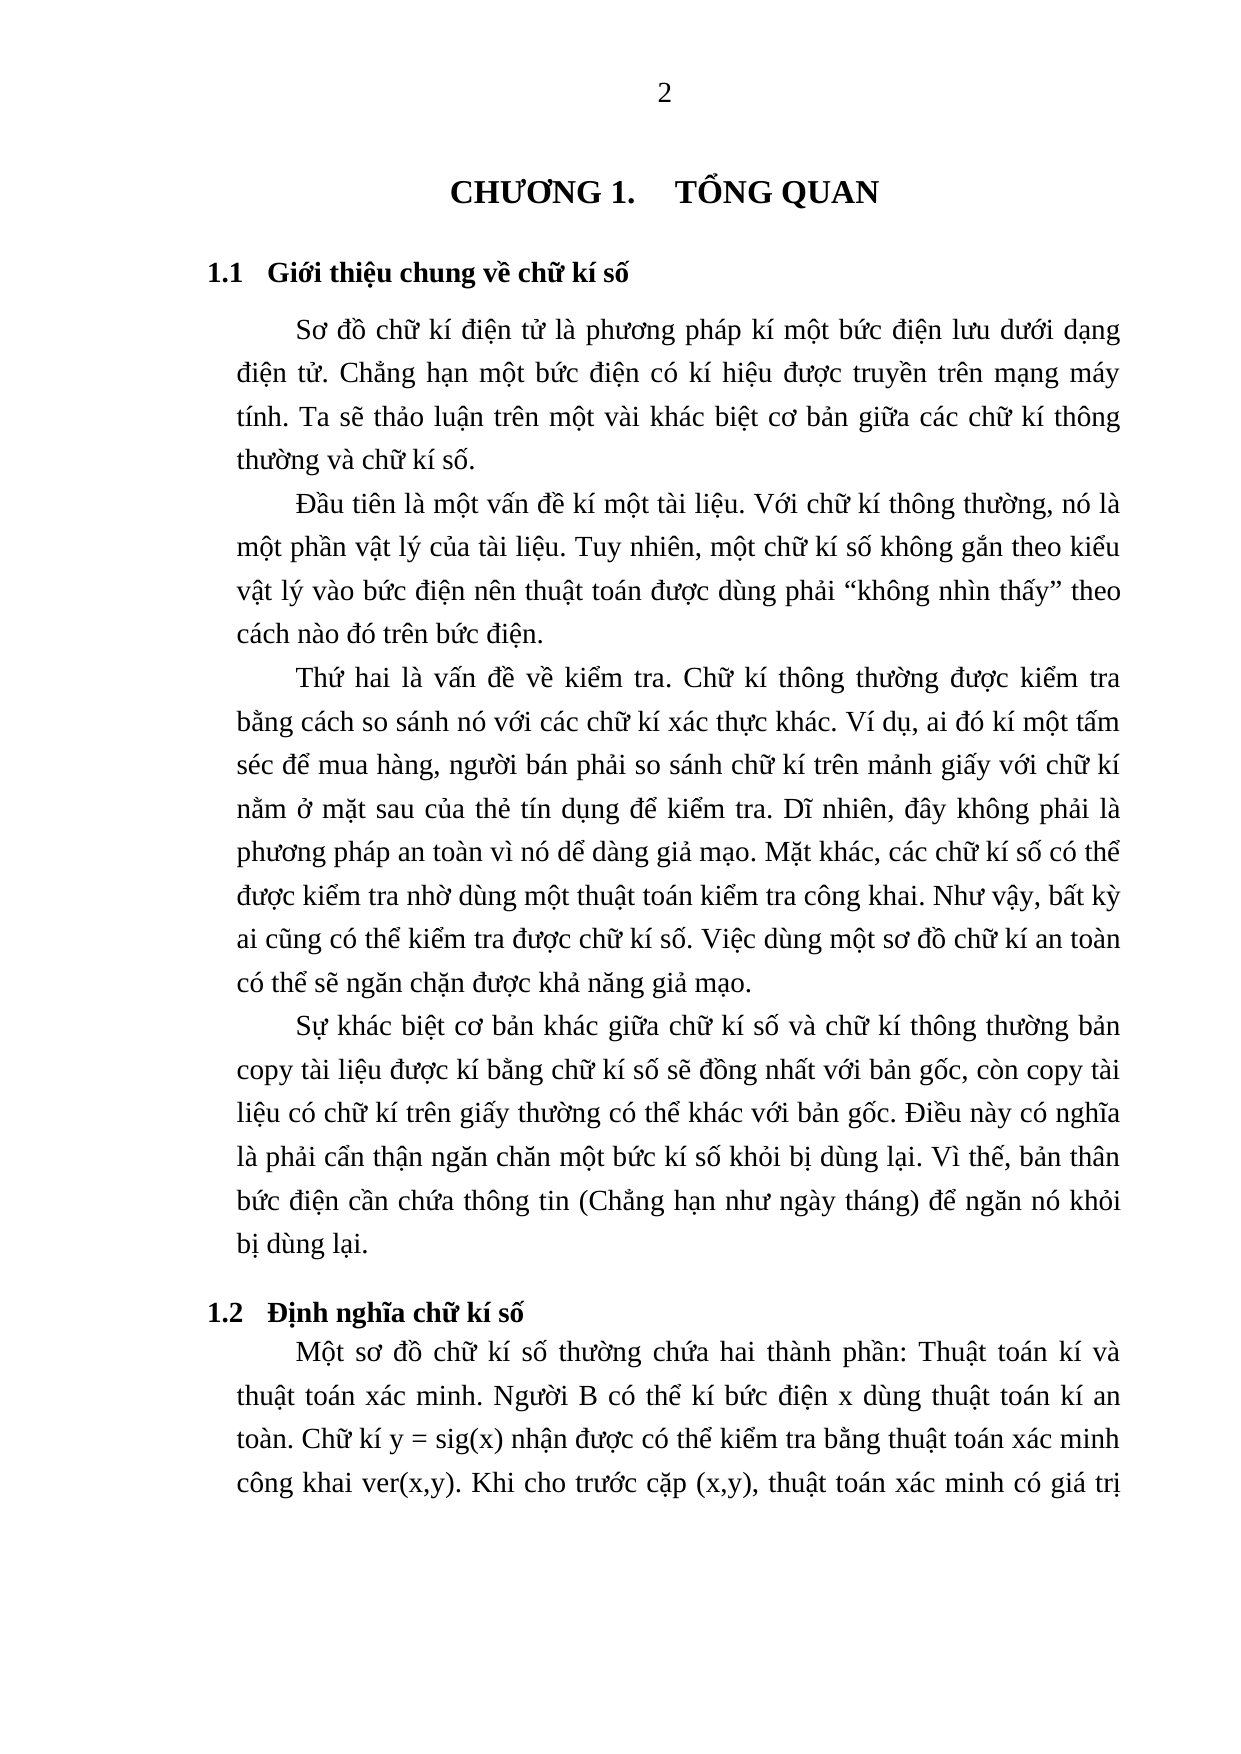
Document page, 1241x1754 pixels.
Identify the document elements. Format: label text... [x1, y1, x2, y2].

subtitle Giới thiệu chung về chữ kí số [207, 255, 1122, 289]
subtitle Định nghĩa chữ kí số [207, 1295, 1122, 1328]
subtitle TỔNG QUAN [207, 173, 1122, 211]
text Thứ hai là vấn đề về kiểm tra. Chữ kí thông thường được kiểm tra bằng cách so sánh nó với các chữ kí xác thực khác. Ví dụ, ai đó kí một tấm séc để mua hàng, người bán phải so sánh chữ kí trên mảnh giấy với chữ kí nằm ở mặt sau của thẻ tín dụng để kiểm tra. Dĩ nhiên, đây không phải là phương pháp an toàn vì nó dể dàng giả mạo. Mặt khác, các chữ kí số có thể được kiểm tra nhờ dùng một thuật toán kiểm tra công khai. Như vậy, bất kỳ ai cũng có thể kiểm tra được chữ kí số. Việc dùng một sơ đồ chữ kí an toàn có thể sẽ ngăn chặn được khả năng giả mạo. [236, 660, 1122, 998]
text Sơ đồ chữ kí điện tử là phương pháp kí một bức điện lưu dưới dạng điện tử. Chẳng hạn một bức điện có kí hiệu được truyền trên mạng máy tính. Ta sẽ thảo luận trên một vài khác biệt cơ bản giữa các chữ kí thông thường và chữ kí số. [236, 312, 1122, 476]
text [236, 1334, 1122, 1499]
text Đầu tiên là một vấn đề kí một tài liệu. Với chữ kí thông thường, nó là một phần vật lý của tài liệu. Tuy nhiên, một chữ kí số không gắn theo kiểu vật lý vào bức điện nên thuật toán được dùng phải “không nhìn thấy” theo cách nào đó trên bức điện. [236, 486, 1122, 650]
text Sự khác biệt cơ bản khác giữa chữ kí số và chữ kí thông thường bản copy tài liệu được kí bằng chữ kí số sẽ đồng nhất với bản gốc, còn copy tài liệu có chữ kí trên giấy thường có thể khác với bản gốc. Điều này có nghĩa là phải cẩn thận ngăn chăn một bức kí số khỏi bị dùng lại. Vì thế, bản thân bức điện cần chứa thông tin (Chẳng hạn như ngày tháng) để ngăn nó khỏi bị dùng lại. [236, 1008, 1122, 1260]
